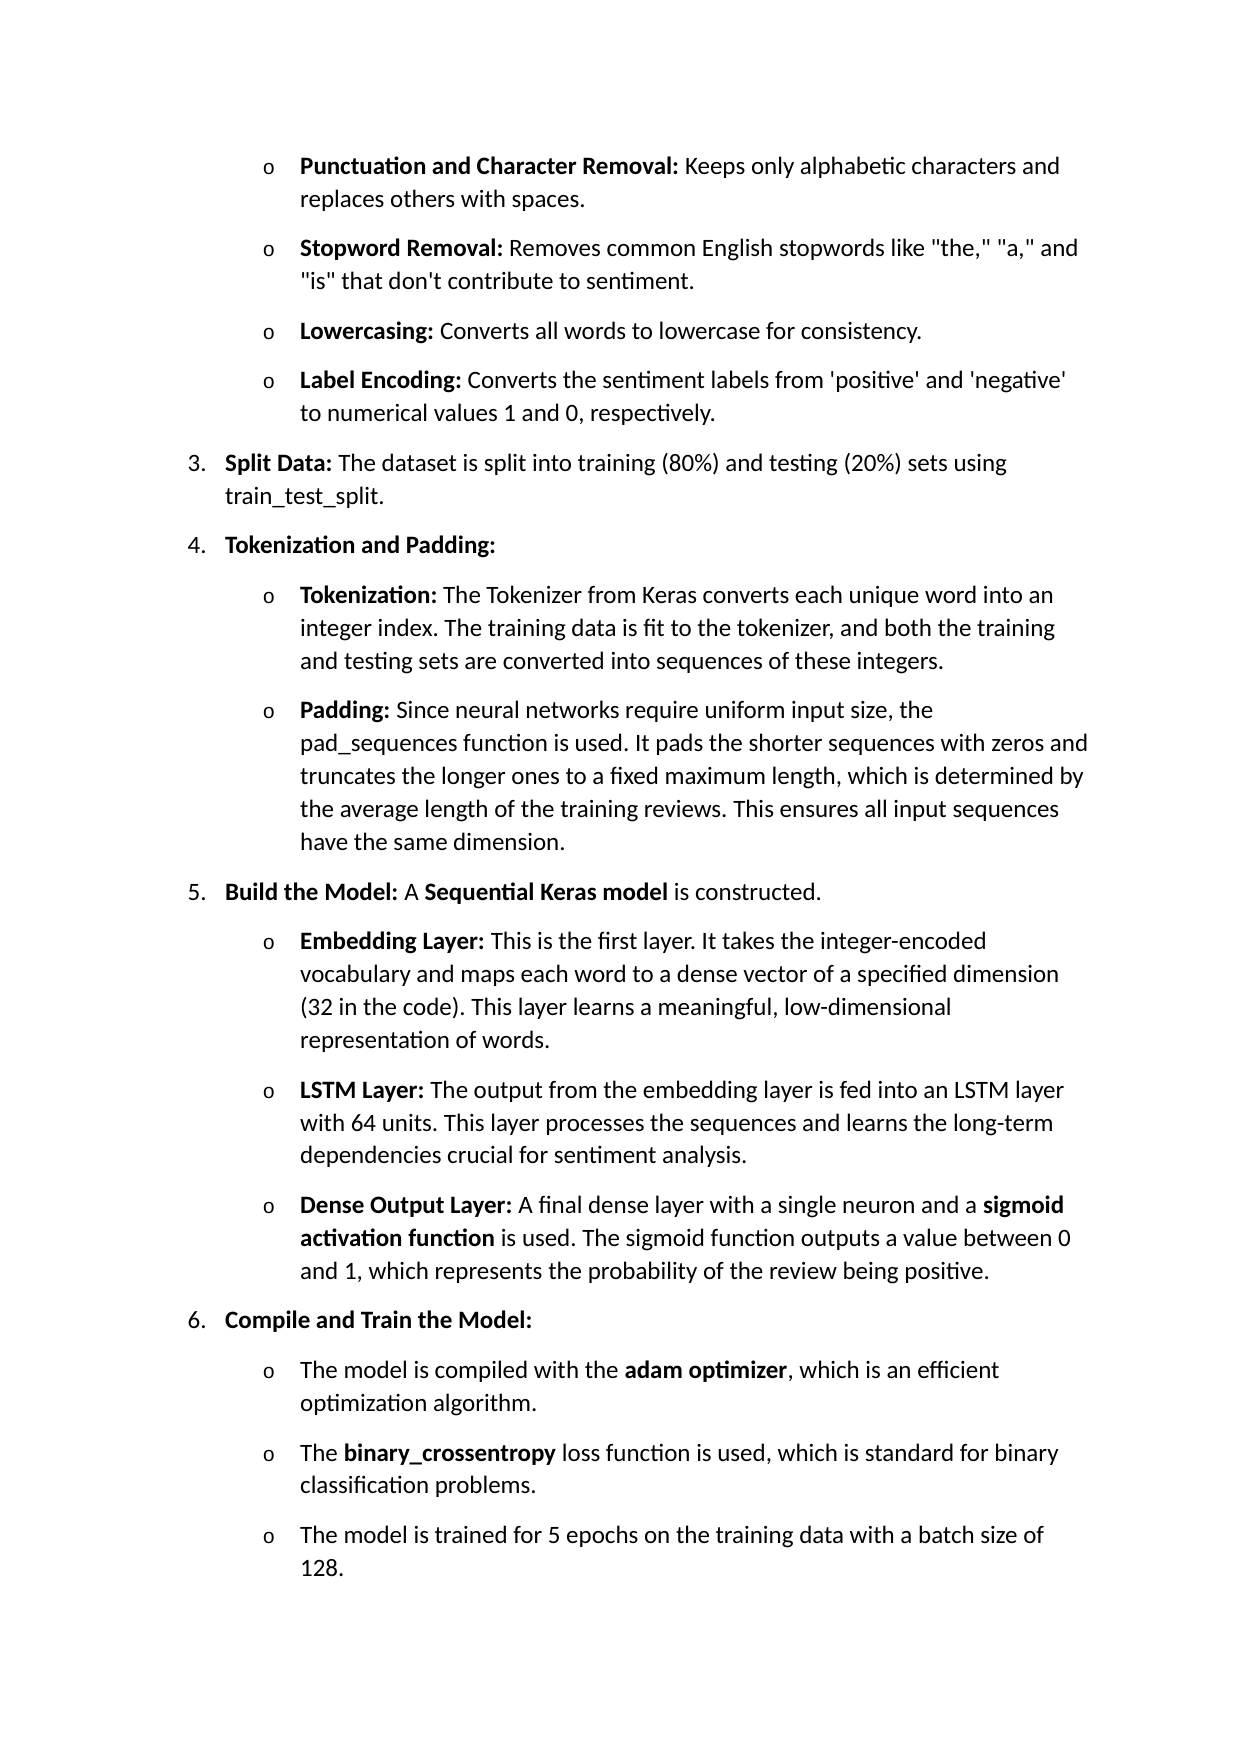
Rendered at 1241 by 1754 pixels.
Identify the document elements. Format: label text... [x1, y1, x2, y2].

list Tokenization and Padding: [187, 529, 1090, 560]
list The model is compiled with the adam optimizer, which is an efficient optimization algorithm. [262, 1354, 1090, 1418]
list Padding: Since neural networks require uniform input size, the pad_sequences function is used. It pads the shorter sequences with zeros and truncates the longer ones to a fixed maximum length, which is determined by the average length of the training reviews. This ensures all input sequences have the same dimension. [262, 694, 1090, 857]
list Punctuation and Character Removal: Keeps only alphabetic characters and replaces others with spaces. [262, 150, 1090, 213]
list Dense Output Layer: A final dense layer with a single neuron and a sigmoid activation function is used. The sigmoid function outputs a value between 0 and 1, which represents the probability of the review being positive. [262, 1189, 1090, 1286]
list Tokenization: The Tokenizer from Keras converts each unique word into an integer index. The training data is fit to the tokenizer, and both the training and testing sets are converted into sequences of these integers. [262, 579, 1090, 676]
list Stopword Removal: Removes common English stopwords like "the," "a," and "is" that don't contribute to sentiment. [262, 232, 1090, 296]
list Build the Model: A Sequential Keras model is constructed. [187, 876, 1090, 906]
list LSTM Layer: The output from the embedding layer is fed into an LSTM layer with 64 units. This layer processes the sequences and learns the long-term dependencies crucial for sentiment analysis. [262, 1074, 1090, 1170]
list Label Encoding: Converts the sentiment labels from 'positive' and 'negative' to numerical values 1 and 0, respectively. [262, 364, 1090, 428]
list Compile and Train the Model: [187, 1304, 1090, 1335]
list Embedding Layer: This is the first layer. It takes the integer-encoded vocabulary and maps each word to a dense vector of a specified dimension (32 in the code). This layer learns a meaningful, low-dimensional representation of words. [262, 925, 1090, 1055]
list Lowercasing: Converts all words to lowercase for consistency. [262, 315, 1090, 346]
list The binary_crossentropy loss function is used, which is standard for binary classification problems. [262, 1437, 1090, 1500]
list The model is trained for 5 epochs on the training data with a batch size of 128. [262, 1519, 1090, 1583]
list Split Data: The dataset is split into training (80%) and testing (20%) sets using train_test_split. [187, 447, 1090, 511]
